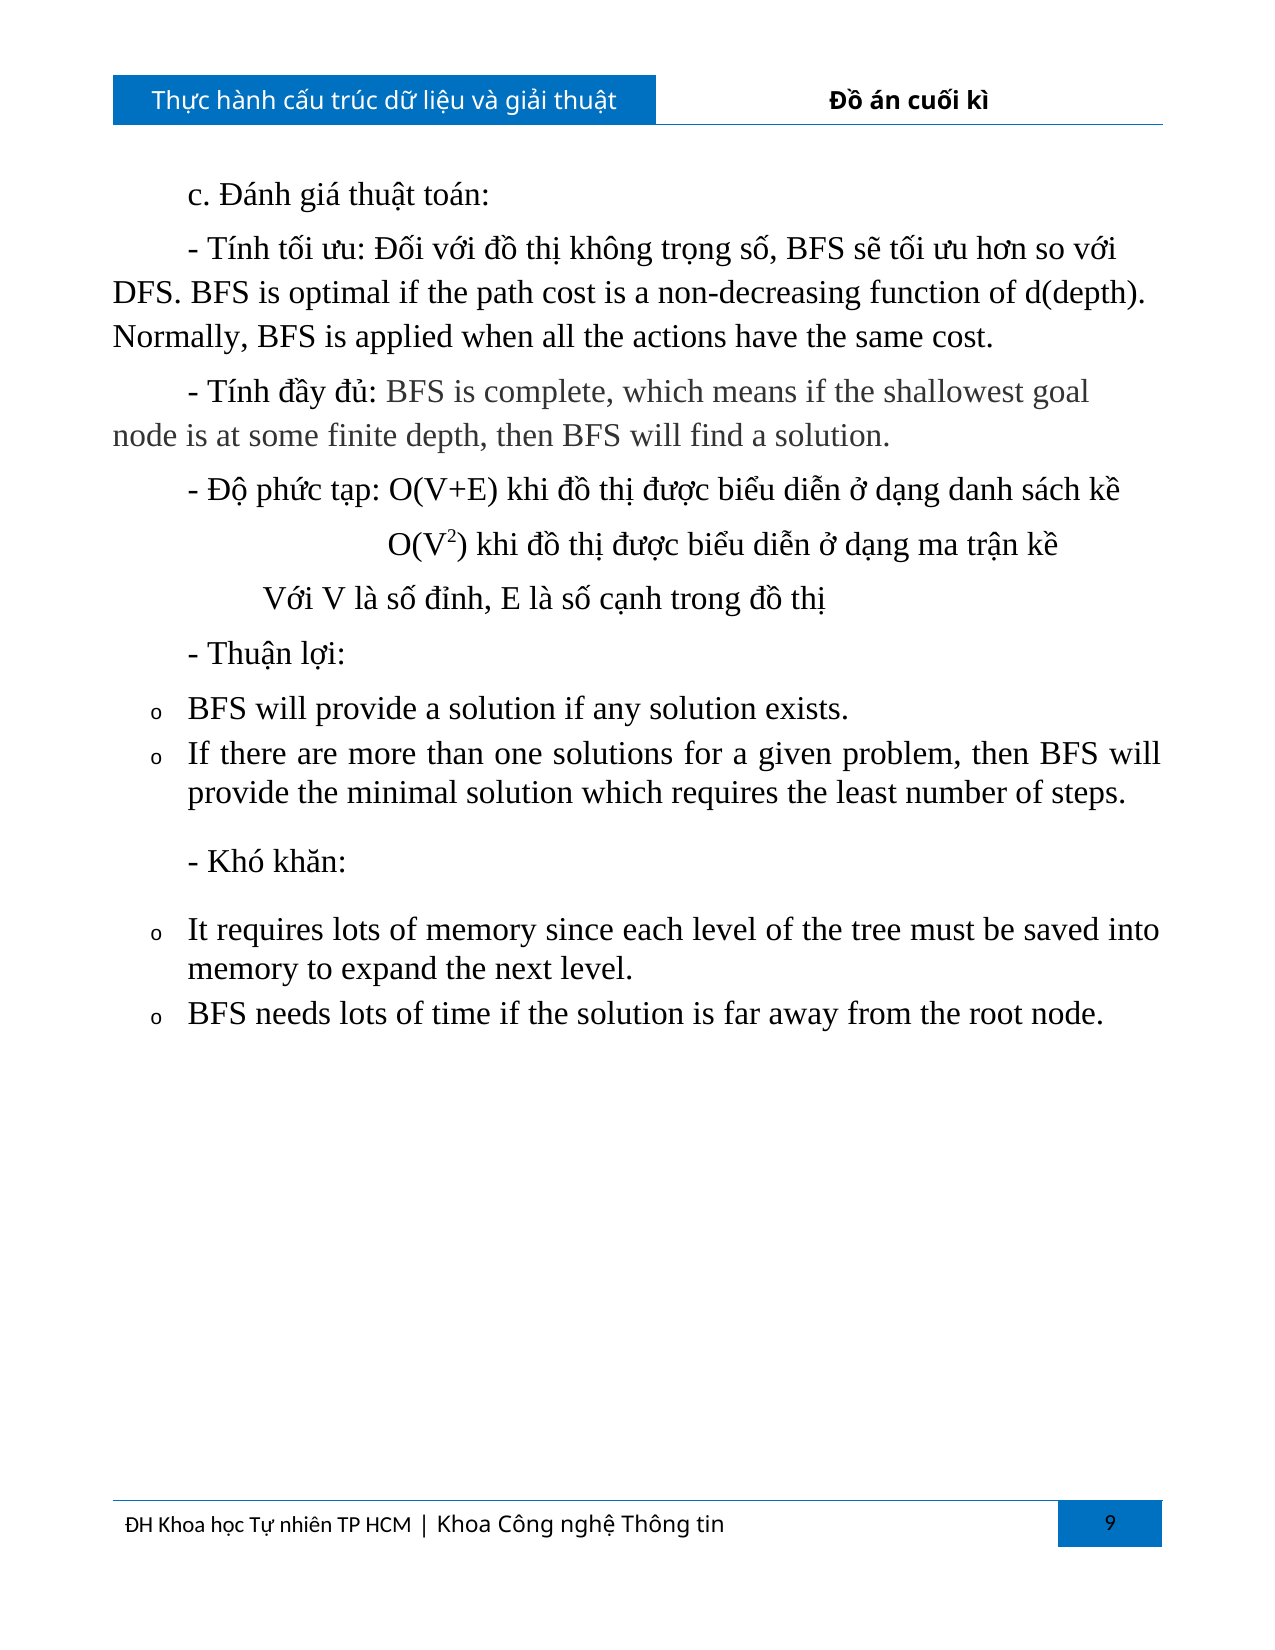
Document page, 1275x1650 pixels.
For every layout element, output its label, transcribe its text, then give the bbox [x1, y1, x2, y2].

text - Tính tối ưu: Đối với đồ thị không trọng số, BFS sẽ tối ưu hơn so với DFS. BFS is optimal if the path cost is a non-decreasing function of d(depth). Normally, BFS is applied when all the actions have the same cost. [112, 228, 1162, 355]
list BFS will provide a solution if any solution exists. [150, 687, 1162, 727]
text - Thuận lợi: [112, 633, 1162, 671]
text - Khó khăn: [112, 840, 1162, 879]
list It requires lots of memory since each level of the tree must be saved into memory to expand the next level. [150, 908, 1162, 986]
list BFS needs lots of time if the solution is far away from the root node. [150, 993, 1162, 1032]
text - Tính đầy đủ: BFS is complete, which means if the shallowest goal node is at some finite depth, then BFS will find a solution. [112, 371, 1162, 453]
text c. Đánh giá thuật toán: [112, 174, 1162, 212]
list If there are more than one solutions for a given problem, then BFS will provide the minimal solution which requires the least number of steps. [150, 733, 1162, 811]
text O(V2) khi đồ thị được biểu diễn ở dạng ma trận kề [112, 524, 1162, 562]
text Với V là số đỉnh, E là số cạnh trong đồ thị [112, 578, 1162, 617]
text - Độ phức tạp: O(V+E) khi đồ thị được biểu diễn ở dạng danh sách kề [112, 469, 1162, 508]
